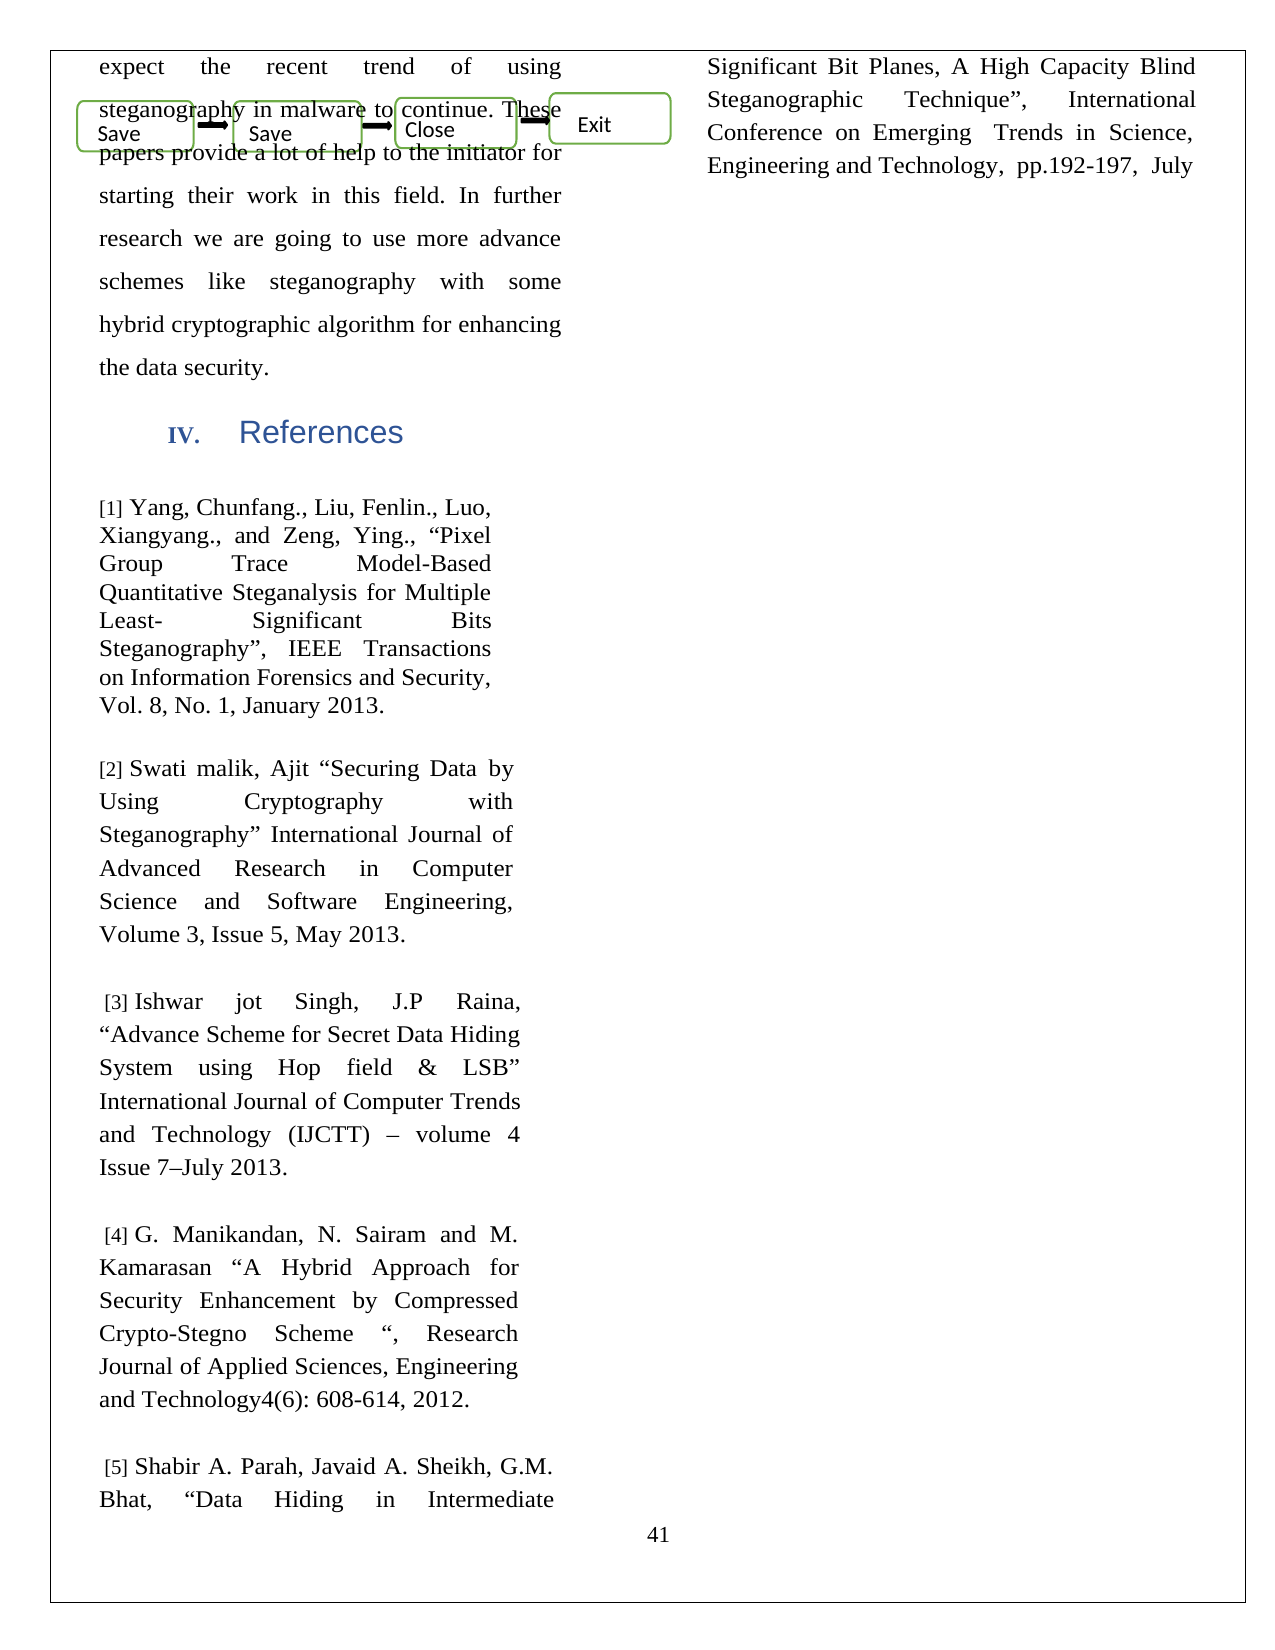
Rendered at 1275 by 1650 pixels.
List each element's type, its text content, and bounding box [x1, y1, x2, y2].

list G. Manikandan, N. Sairam and M. Kamarasan “A Hybrid Approach for Security Enhancement by Compressed Crypto-Stegno Scheme “, Research Journal of Applied Sciences, Engineering and Technology4(6): 608-614, 2012. [99, 1219, 519, 1413]
list Shabir A. Parah, Javaid A. Sheikh, G.M. Bhat, “Data Hiding in Intermediate Significant Bit Planes, A High Capacity Blind Steganographic Technique”, International Conference on Emerging Trends in Science, [99, 1452, 554, 1513]
text Engineering and Technology, pp.192-197, July [707, 151, 1245, 179]
list Shabir A. Parah, Javaid A. Sheikh, G.M. Bhat, “Data Hiding in Intermediate Significant Bit Planes, A High Capacity Blind Steganographic Technique”, International Conference on Emerging Trends in Science, [707, 52, 1197, 146]
list Ishwar jot Singh, J.P Raina, “Advance Scheme for Secret Data Hiding System using Hop field & LSB” International Journal of Computer Trends and Technology (IJCTT) – volume 4 Issue 7–July 2013. [99, 987, 521, 1181]
list Swati malik, Ajit “Securing Data by Using Cryptography with Steganography” International Journal of Advanced Research in Computer Science and Software Engineering, Volume 3, Issue 5, May 2013. [99, 754, 513, 948]
text expect the recent trend of using steganography in malware to continue. These papers provide a lot of help to the initiator for starting their work in this field. In further research we are going to use more advance schemes like steganography with some hybrid cryptographic algorithm for enhancing the data security. [99, 52, 562, 381]
list References [167, 413, 603, 451]
list Yang, Chunfang., Liu, Fenlin., Luo, Xiangyang., and Zeng, Ying., “Pixel Group Trace Model-Based Quantitative Steganalysis for Multiple Least- Significant Bits Steganography”, IEEE Transactions on Information Forensics and Security, Vol. 8, No. 1, January 2013. [99, 493, 492, 719]
